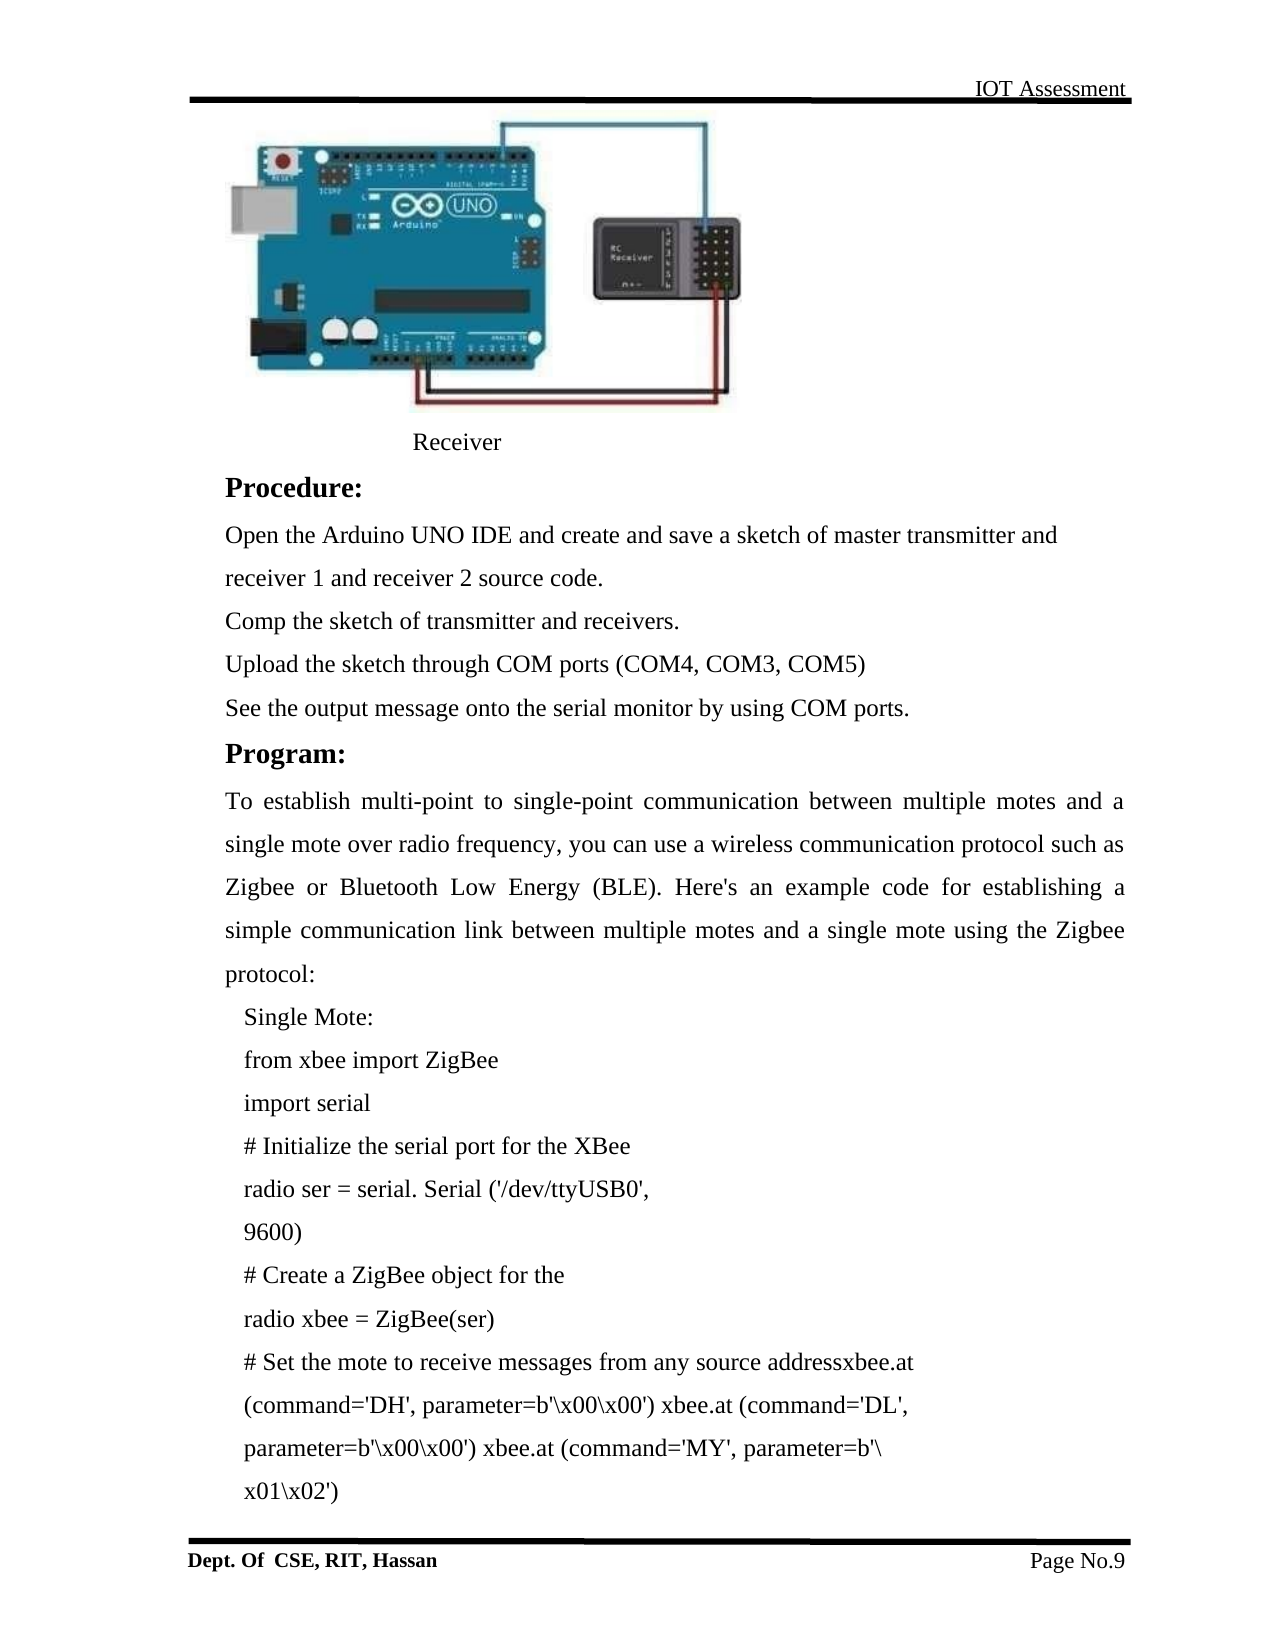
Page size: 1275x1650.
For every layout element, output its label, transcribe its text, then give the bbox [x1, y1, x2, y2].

text Single Mote: [244, 1002, 1160, 1031]
text # Set the mote to receive messages from any source addressxbee.at (command='DH', parameter=b'\x00\x00') xbee.at (command='DL', parameter=b'\x00\x00') xbee.at (command='MY', parameter=b'\x01\x02') [244, 1347, 914, 1505]
text Comp the sketch of transmitter and receivers. [225, 606, 1160, 635]
text # Initialize the serial port for the XBee radio ser = serial. Serial ('/dev/ttyUSB0', 9600) [244, 1131, 688, 1246]
text Open the Arduino UNO IDE and create and save a sketch of master transmitter and receiver 1 and receiver 2 source code. [225, 520, 1125, 592]
subtitle Program: [225, 736, 1160, 769]
text from xbee import ZigBee import serial [244, 1045, 499, 1117]
text Receiver [412, 427, 1160, 456]
text To establish multi-point to single-point communication between multiple motes and a single mote over radio frequency, you can use a wireless communication protocol such as Zigbee or Bluetooth Low Energy (BLE). Here's an example code for establishing a simple communication link between multiple motes and a single mote using the Zigbee protocol: [225, 786, 1125, 987]
text Upload the sketch through COM ports (COM4, COM3, COM5) [225, 649, 1160, 678]
text Procedure: [225, 470, 363, 503]
text # Create a ZigBee object for the radio xbee = ZigBee(ser) [244, 1261, 622, 1332]
text See the output message onto the serial monitor by using COM ports. [225, 693, 1160, 721]
picture [225, 110, 742, 413]
